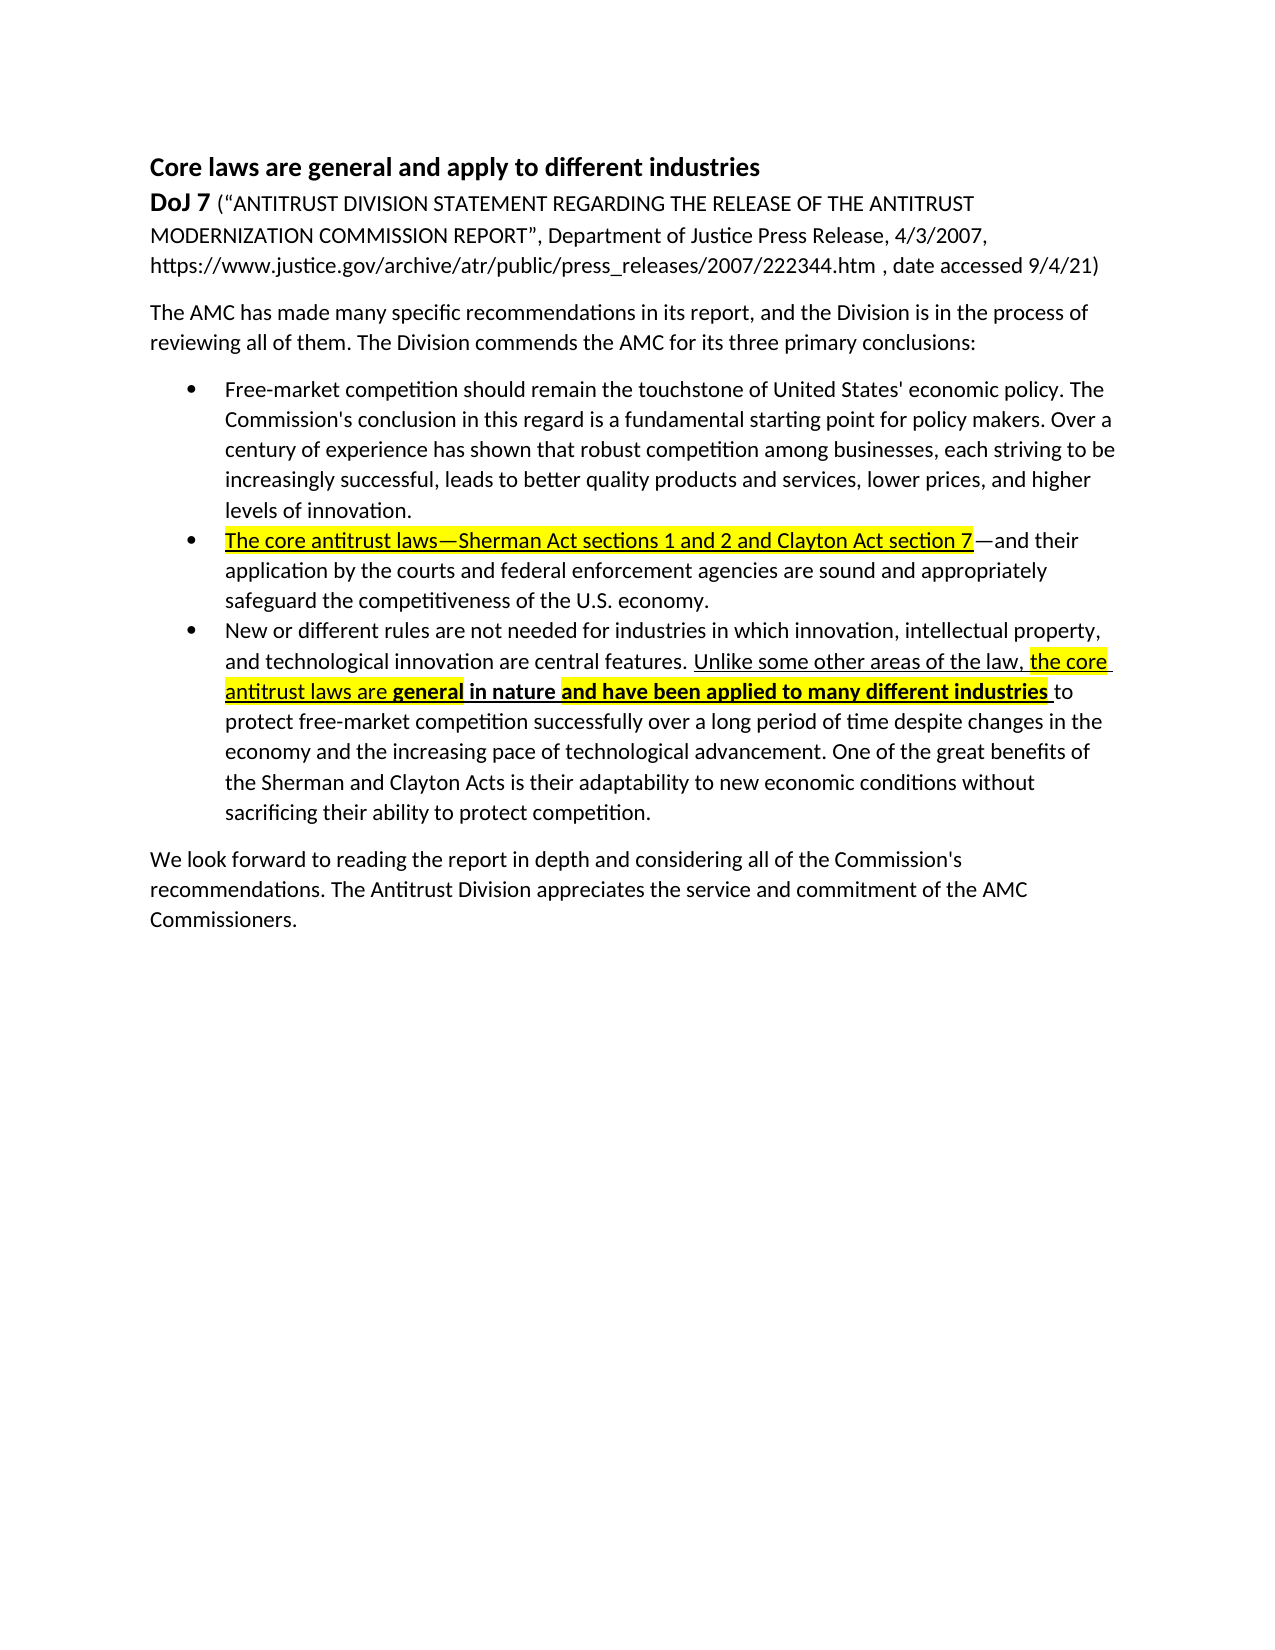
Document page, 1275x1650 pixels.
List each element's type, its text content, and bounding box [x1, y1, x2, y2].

subtitle Core laws are general and apply to different industries [150, 150, 1125, 183]
list New or different rules are not needed for industries in which innovation, intellectual property, and technological innovation are central features. Unlike some other areas of the law, the core antitrust laws are general in nature and have been applied to many different industries to protect free-market competition successfully over a long period of time despite changes in the economy and the increasing pace of technological advancement. One of the great benefits of the Sherman and Clayton Acts is their adaptability to new economic conditions without sacrificing their ability to protect competition. [187, 617, 1125, 826]
text The AMC has made many specific recommendations in its report, and the Division is in the process of reviewing all of them. The Division commends the AMC for its three primary conclusions: [150, 298, 1125, 356]
list Free-market competition should remain the touchstone of United States' economic policy. The Commission's conclusion in this regard is a fundamental starting point for policy makers. Over a century of experience has shown that robust competition among businesses, each striving to be increasingly successful, leads to better quality products and services, lower prices, and higher levels of innovation. [187, 375, 1125, 524]
text We look forward to reading the report in depth and considering all of the Commission's recommendations. The Antitrust Division appreciates the service and commitment of the AMC Commissioners. [150, 845, 1125, 933]
text DoJ 7 (“ANTITRUST DIVISION STATEMENT REGARDING THE RELEASE OF THE ANTITRUST MODERNIZATION COMMISSION REPORT”, Department of Justice Press Release, 4/3/2007, https://www.justice.gov/archive/atr/public/press_releases/2007/222344.htm , date accessed 9/4/21) [150, 186, 1125, 279]
list The core antitrust laws—Sherman Act sections 1 and 2 and Clayton Act section 7—and their application by the courts and federal enforcement agencies are sound and appropriately safeguard the competitiveness of the U.S. economy. [187, 526, 1125, 614]
